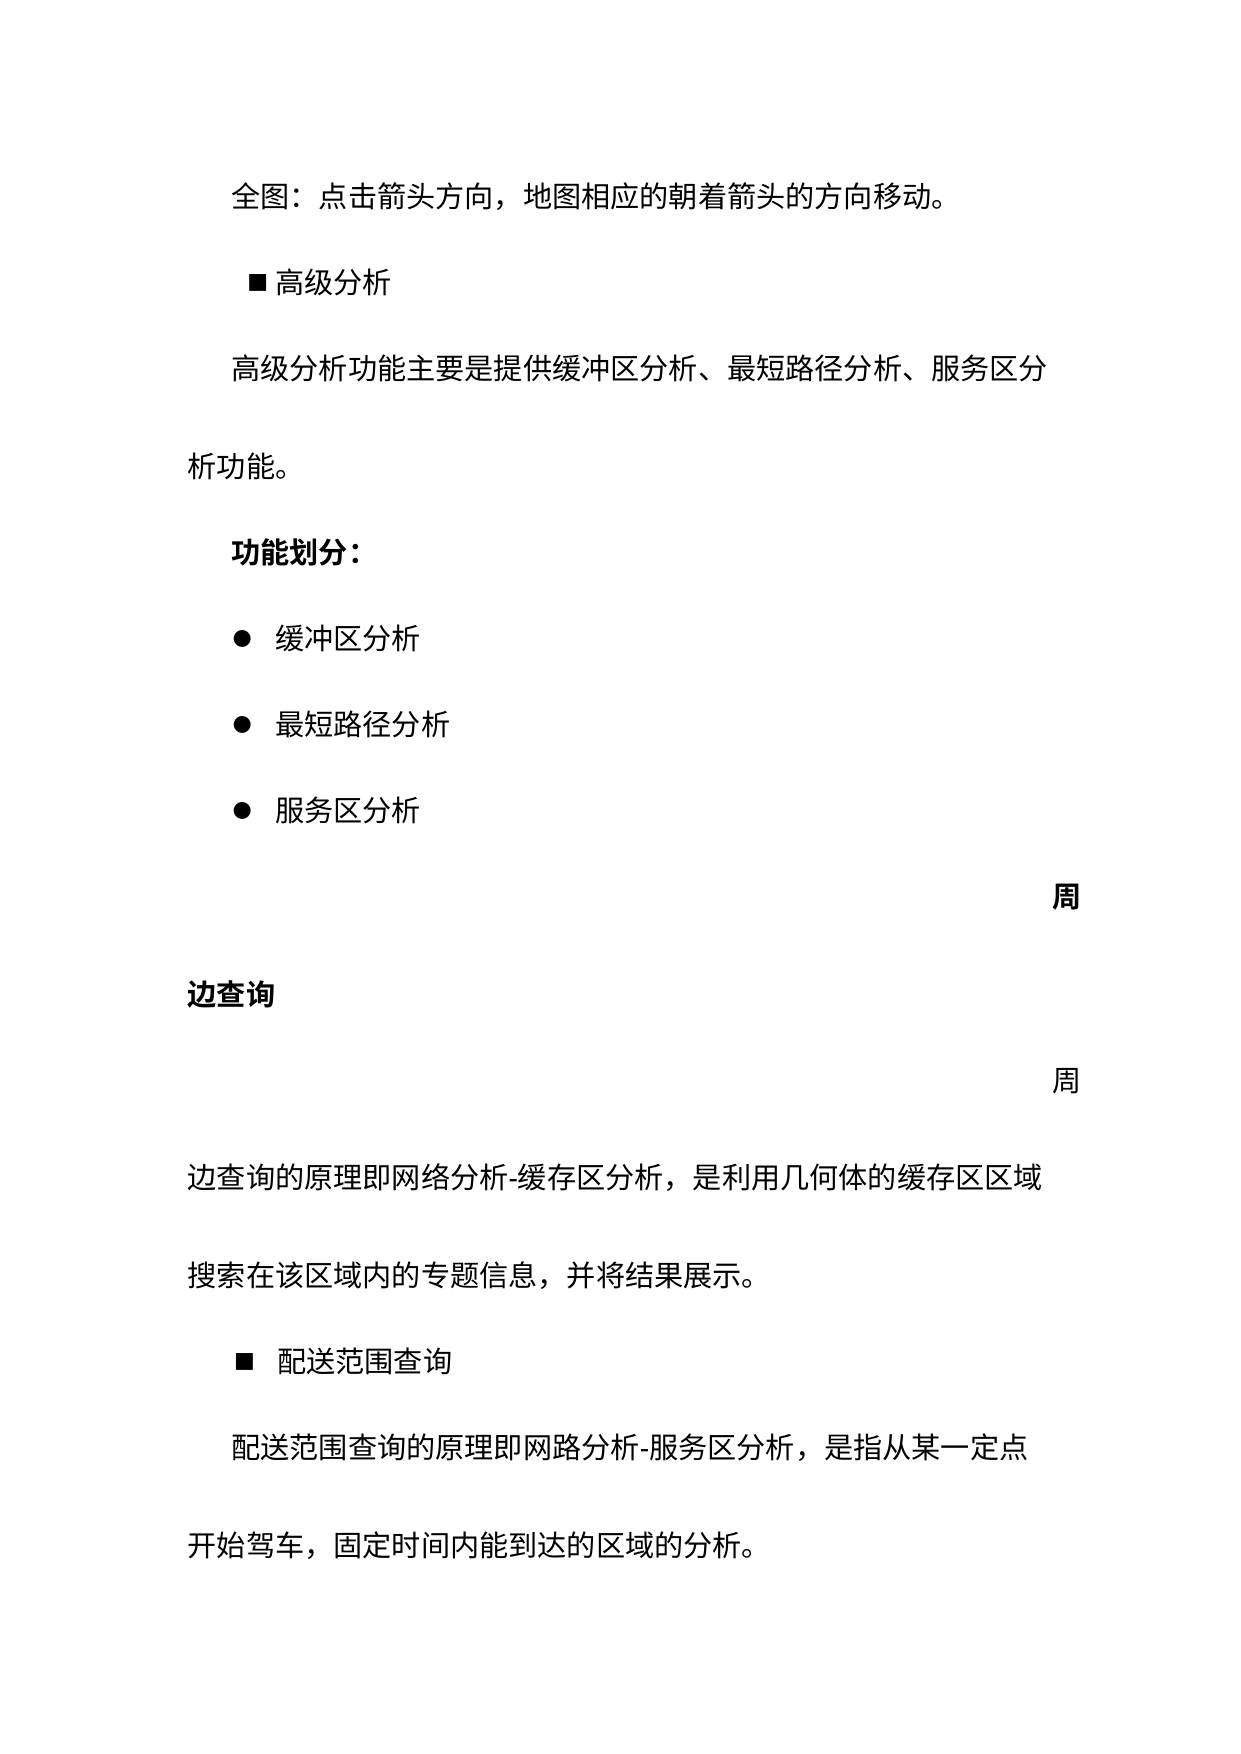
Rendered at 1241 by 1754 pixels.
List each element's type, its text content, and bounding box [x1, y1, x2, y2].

text 配送范围查询的原理即网路分析-服务区分析，是指从某一定点开始驾车，固定时间内能到达的区域的分析。 [187, 1413, 1053, 1576]
text 周边查询的原理即网络分析-缓存区分析，是利用几何体的缓存区区域搜索在该区域内的专题信息，并将结果展示。 [187, 1046, 1053, 1306]
text 功能划分： [187, 518, 1053, 583]
text 周边查询 [187, 862, 1053, 1025]
list 服务区分析 [231, 776, 1053, 841]
text 高级分析功能主要是提供缓冲区分析、最短路径分析、服务区分析功能。 [187, 334, 1053, 497]
list 最短路径分析 [231, 690, 1053, 755]
list 高级分析 [247, 248, 1053, 313]
list 配送范围查询 [233, 1327, 1053, 1392]
list 缓冲区分析 [231, 604, 1053, 669]
text 全图：点击箭头方向，地图相应的朝着箭头的方向移动。 [187, 162, 1053, 227]
